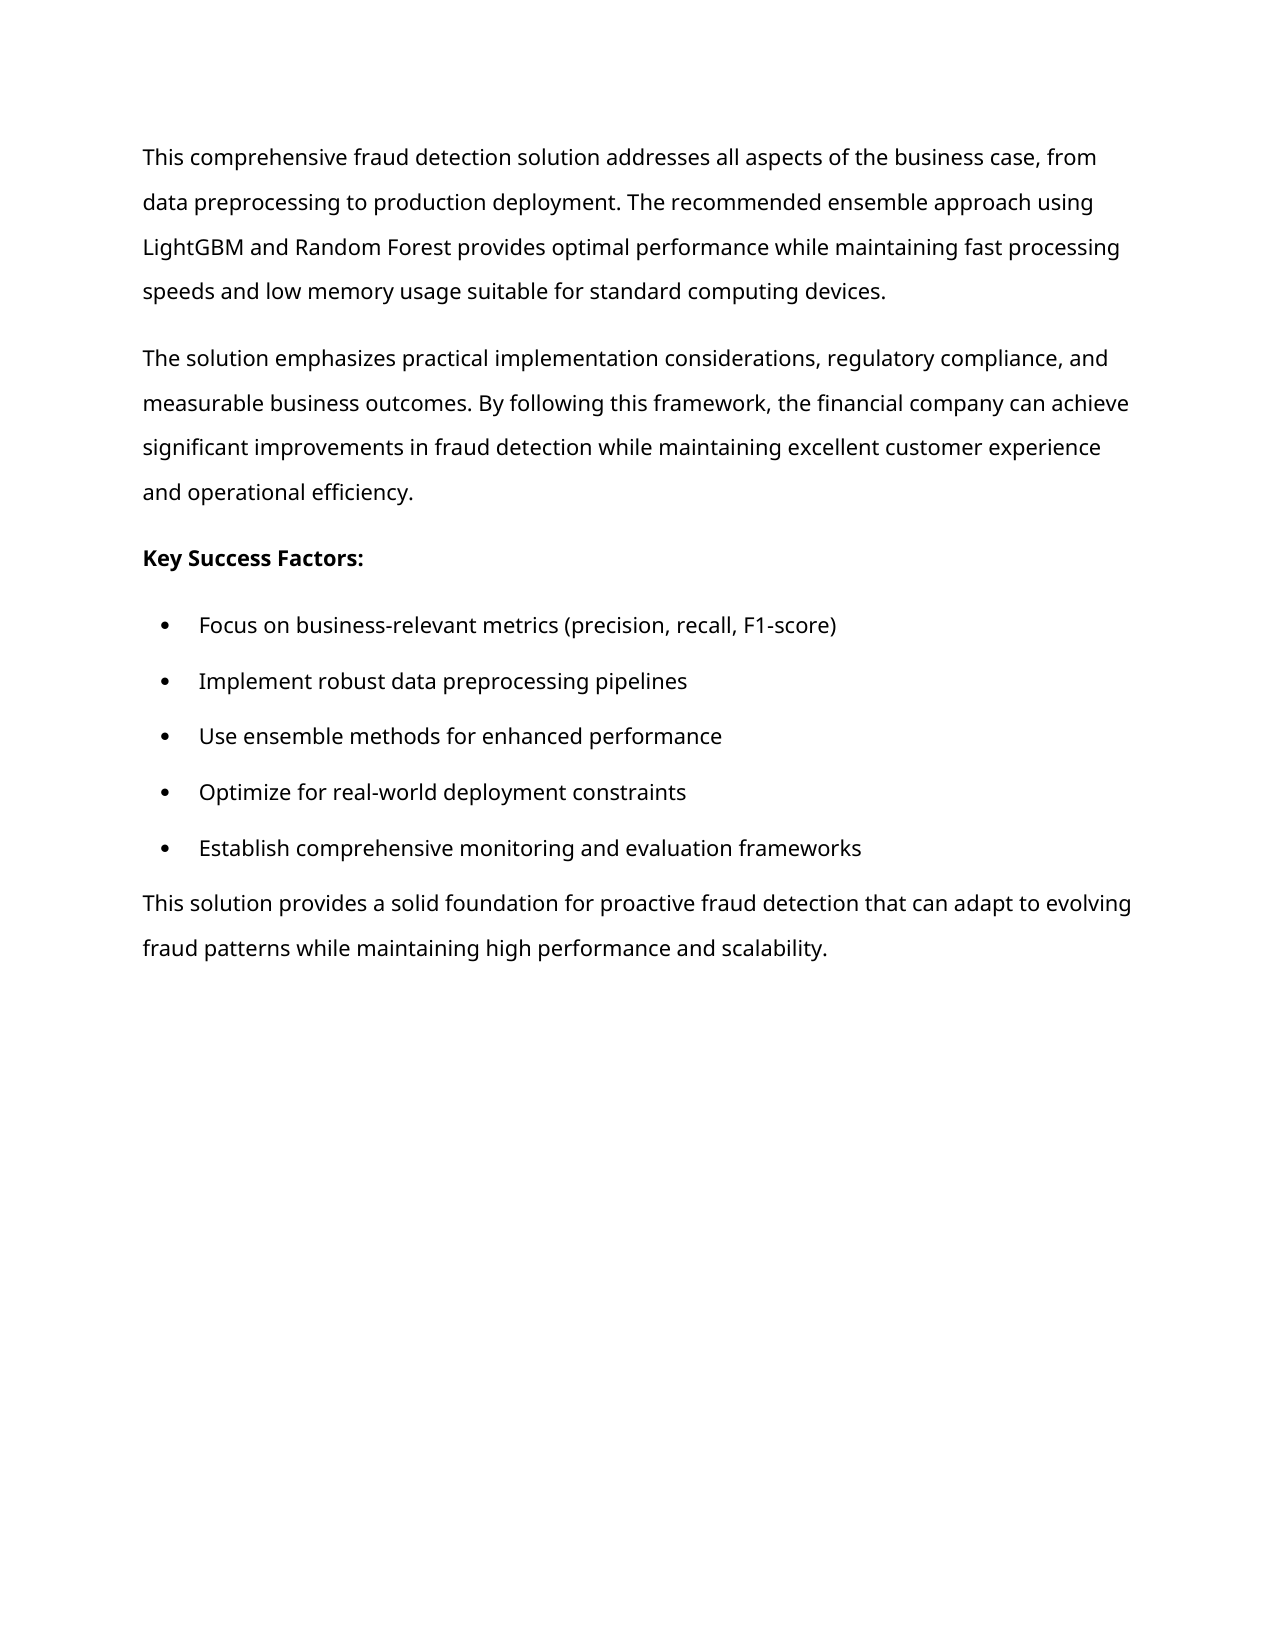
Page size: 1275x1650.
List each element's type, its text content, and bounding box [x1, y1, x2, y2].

list Use ensemble methods for enhanced performance [161, 721, 1133, 751]
list Implement robust data preprocessing pipelines [161, 666, 1133, 695]
list Optimize for real-world deployment constraints [161, 777, 1133, 807]
list Focus on business-relevant metrics (precision, recall, F1-score) [161, 610, 1133, 640]
text This comprehensive fraud detection solution addresses all aspects of the business case, from data preprocessing to production deployment. The recommended ensemble approach using LightGBM and Random Forest provides optimal performance while maintaining fast processing speeds and low memory usage suitable for standard computing devices. [142, 142, 1133, 306]
list Establish comprehensive monitoring and evaluation frameworks [161, 832, 1133, 862]
text The solution emphasizes practical implementation considerations, regulatory compliance, and measurable business outcomes. By following this framework, the financial company can achieve significant improvements in fraud detection while maintaining excellent customer experience and operational efficiency. [142, 343, 1133, 507]
text This solution provides a solid foundation for proactive fraud detection that can adapt to evolving fraud patterns while maintaining high performance and scalability. [142, 888, 1133, 963]
text Key Success Factors: [142, 543, 1133, 573]
